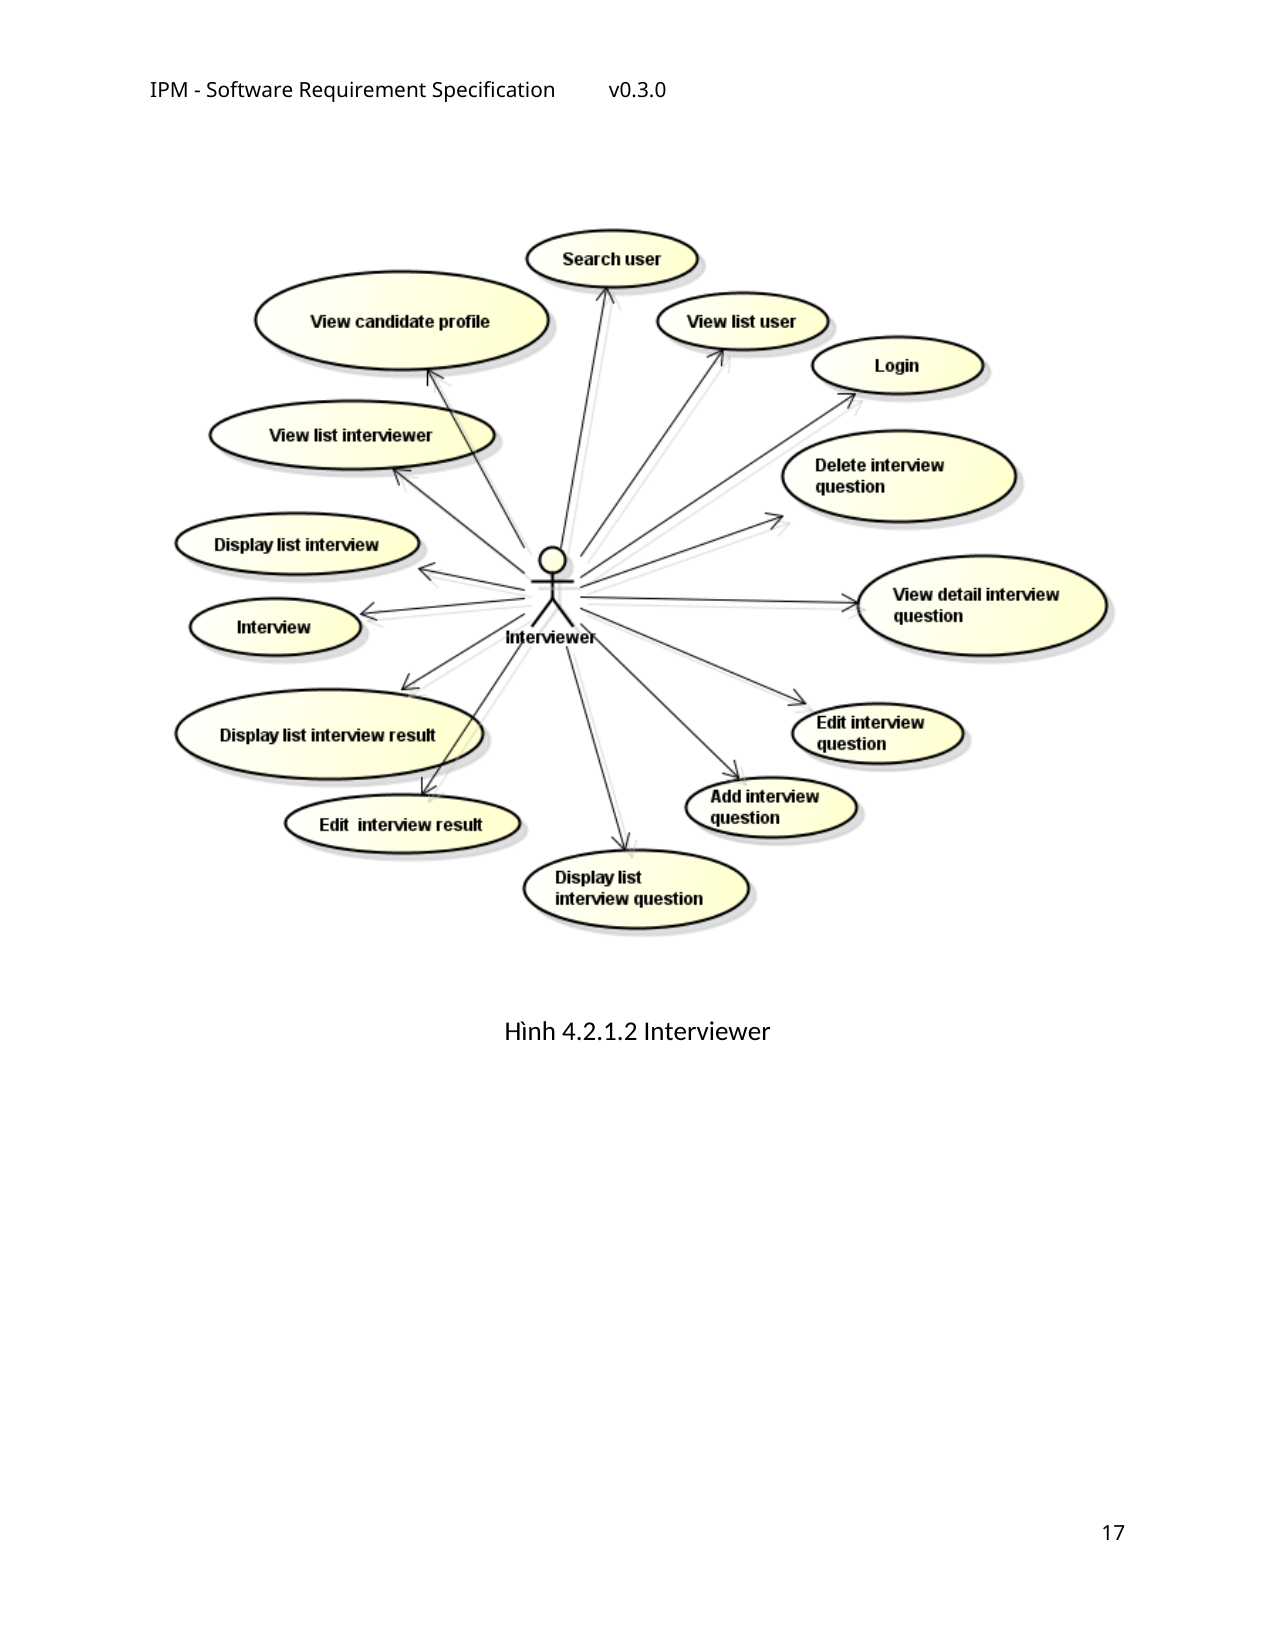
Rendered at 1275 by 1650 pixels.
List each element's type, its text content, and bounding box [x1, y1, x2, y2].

picture [150, 211, 1125, 979]
text Hình 4.2.1.2 Interviewer [150, 1014, 1125, 1047]
